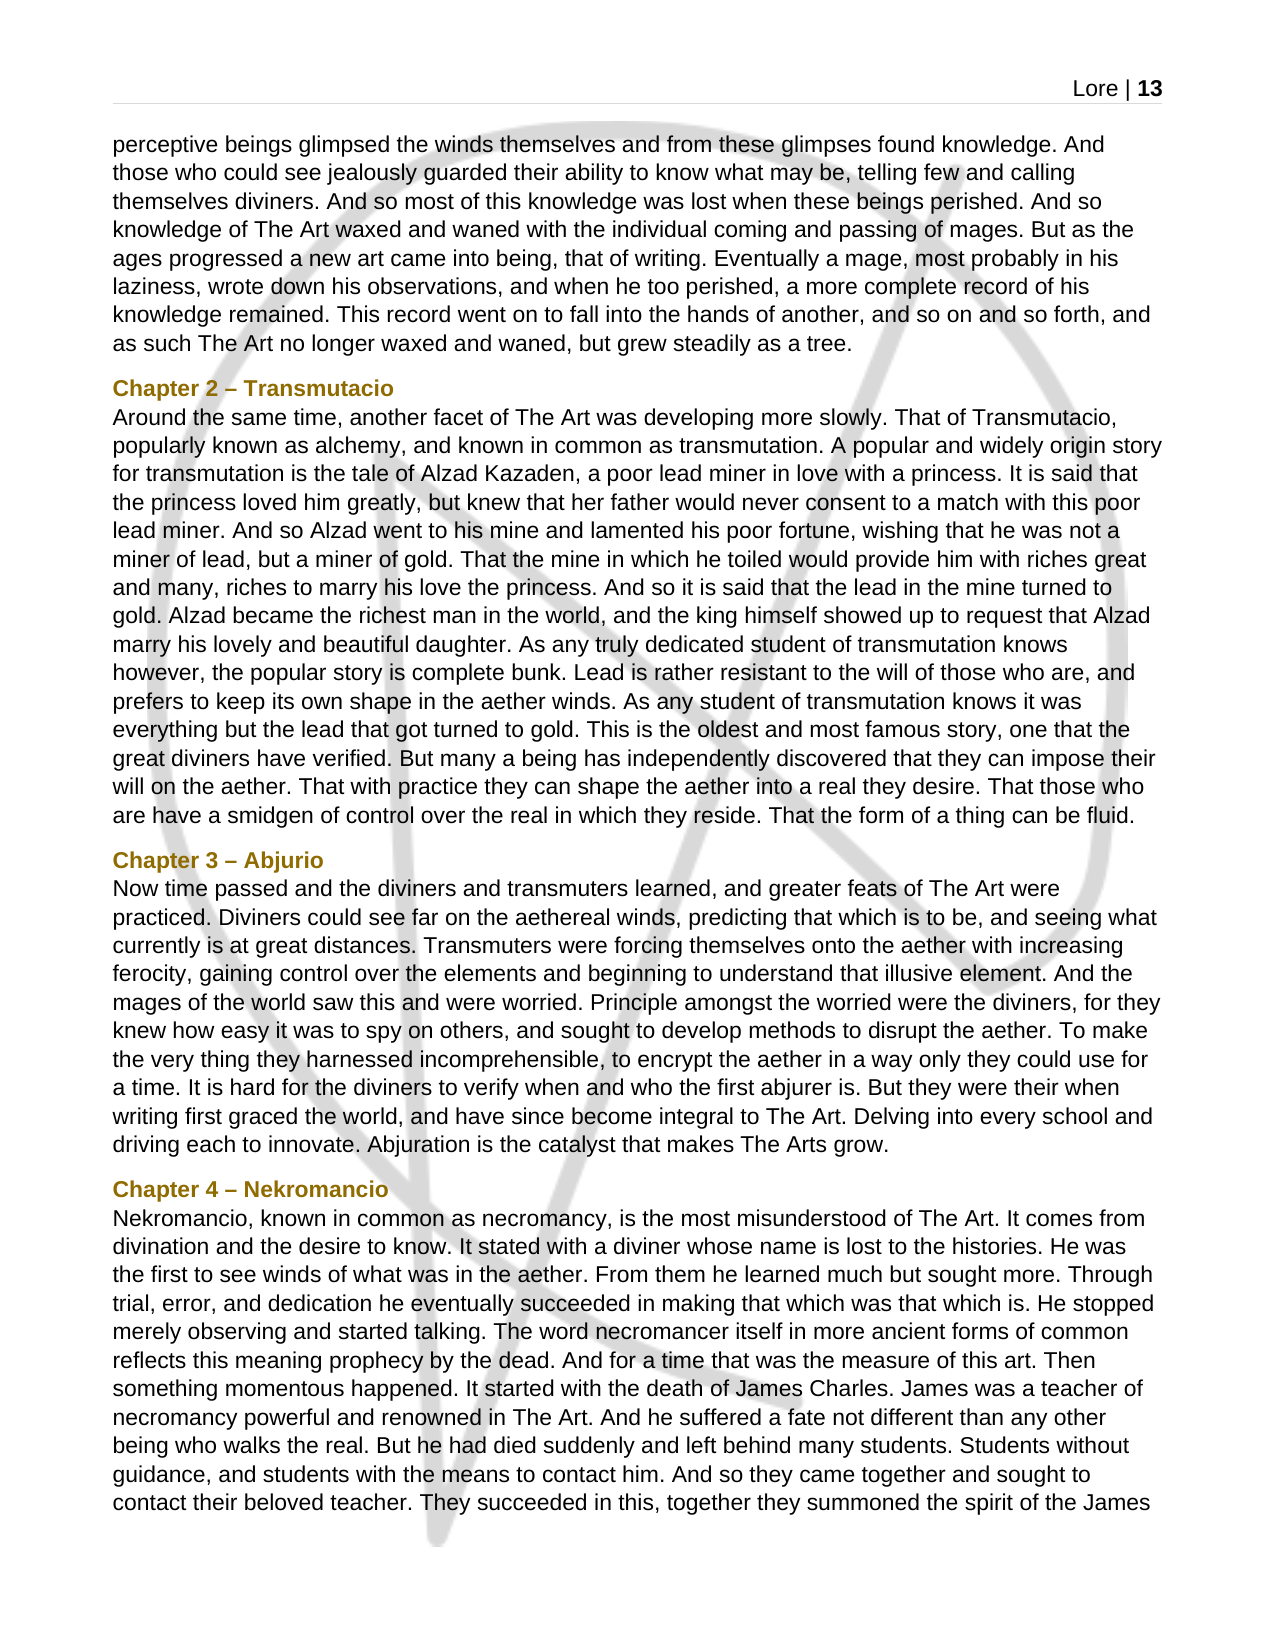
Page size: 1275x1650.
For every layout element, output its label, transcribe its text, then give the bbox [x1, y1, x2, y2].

subtitle Chapter 2 – Transmutacio [112, 375, 1162, 401]
text Around the same time, another facet of The Art was developing more slowly. That of Transmutacio, popularly known as alchemy, and known in common as transmutation. A popular and widely origin story for transmutation is the tale of Alzad Kazaden, a poor lead miner in love with a princess. It is said that the princess loved him greatly, but knew that her father would never consent to a match with this poor lead miner. And so Alzad went to his mine and lamented his poor fortune, wishing that he was not a miner of lead, but a miner of gold. That the mine in which he toiled would provide him with riches great and many, riches to marry his love the princess. And so it is said that the lead in the mine turned to gold. Alzad became the richest man in the world, and the king himself showed up to request that Alzad marry his lovely and beautiful daughter. As any truly dedicated student of transmutation knows however, the popular story is complete bunk. Lead is rather resistant to the will of those who are, and prefers to keep its own shape in the aether winds. As any student of transmutation knows it was everything but the lead that got turned to gold. This is the oldest and most famous story, one that the great diviners have verified. But many a being has independently discovered that they can impose their will on the aether. That with practice they can shape the aether into a real they desire. That those who are have a smidgen of control over the real in which they reside. That the form of a thing can be fluid. [112, 403, 1162, 828]
subtitle Chapter 4 – Nekromancio [112, 1176, 1162, 1202]
subtitle Chapter 3 – Abjurio [112, 847, 1162, 873]
